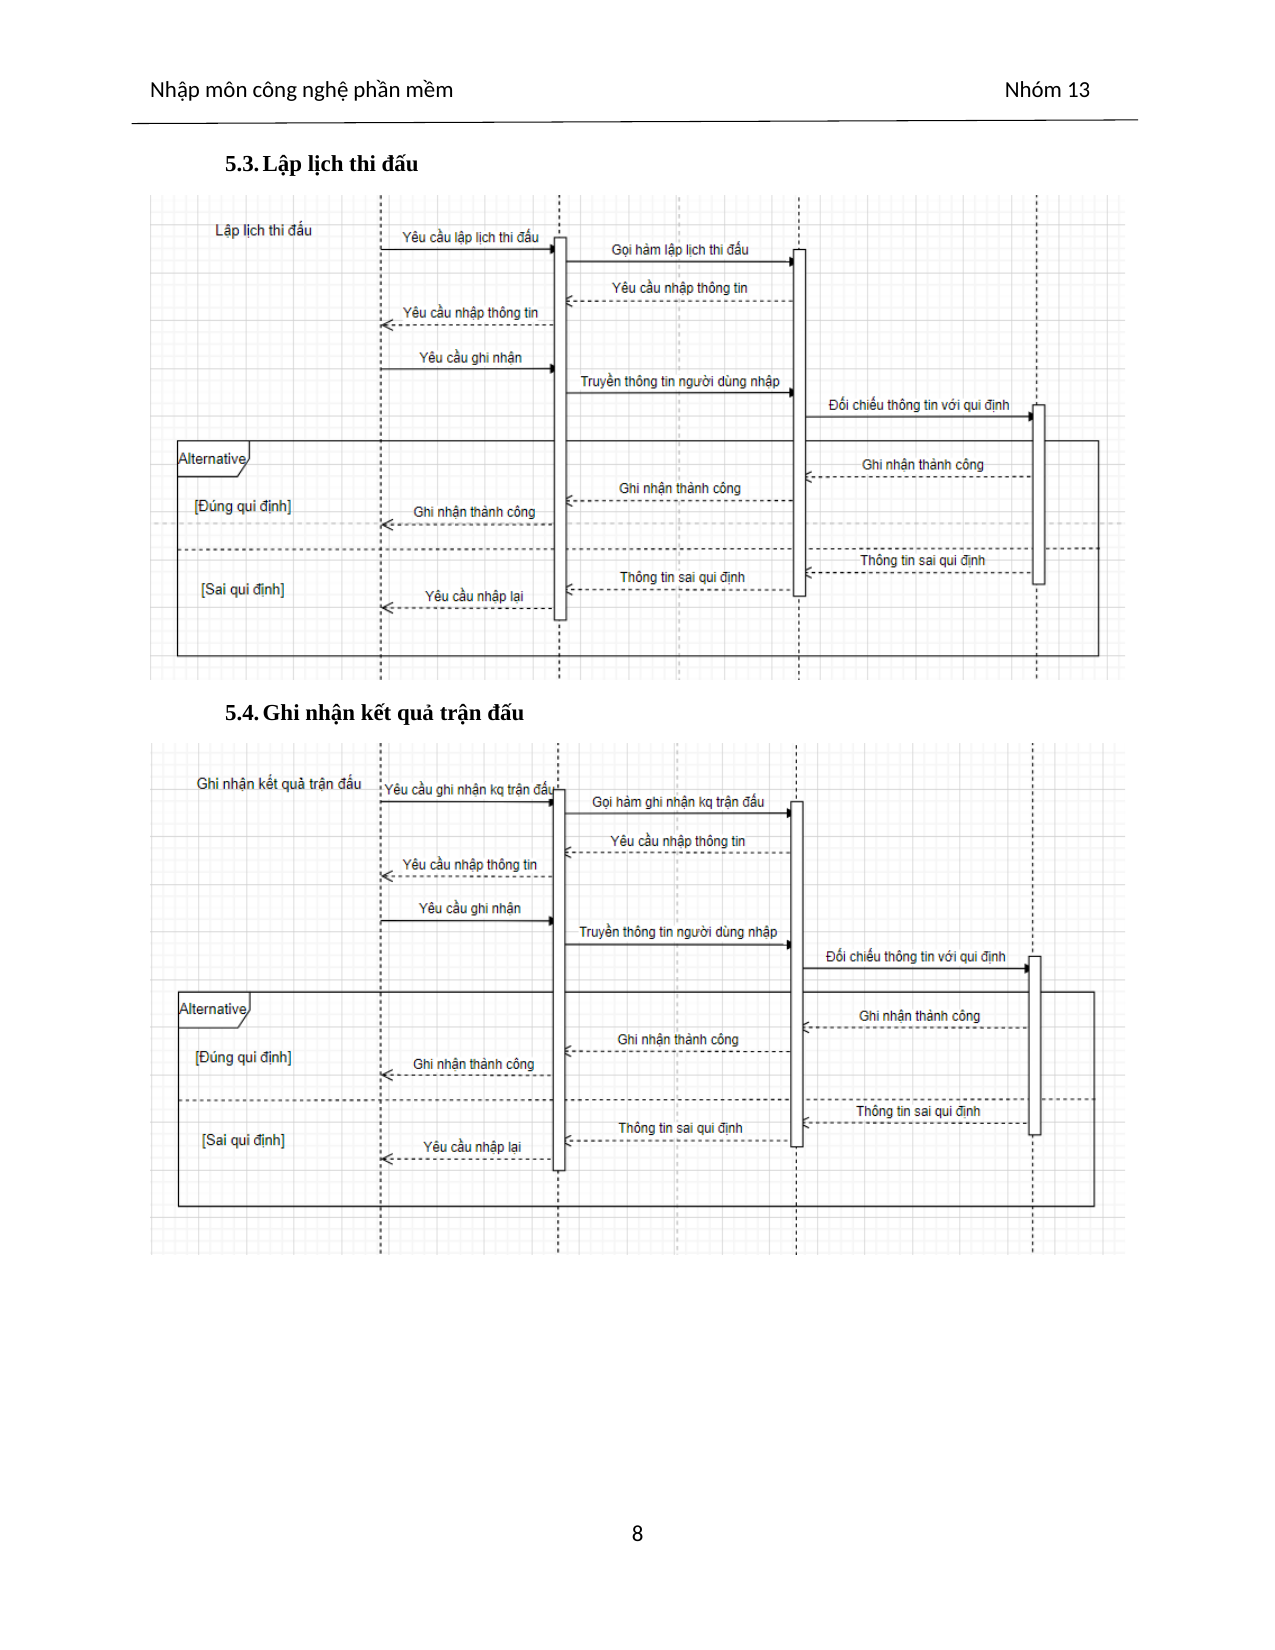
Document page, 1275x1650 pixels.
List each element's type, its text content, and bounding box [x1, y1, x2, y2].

picture [150, 195, 1125, 680]
list Lập lịch thi đấu [225, 150, 1125, 176]
list Ghi nhận kết quả trận đấu [225, 699, 1125, 725]
picture [150, 743, 1125, 1255]
